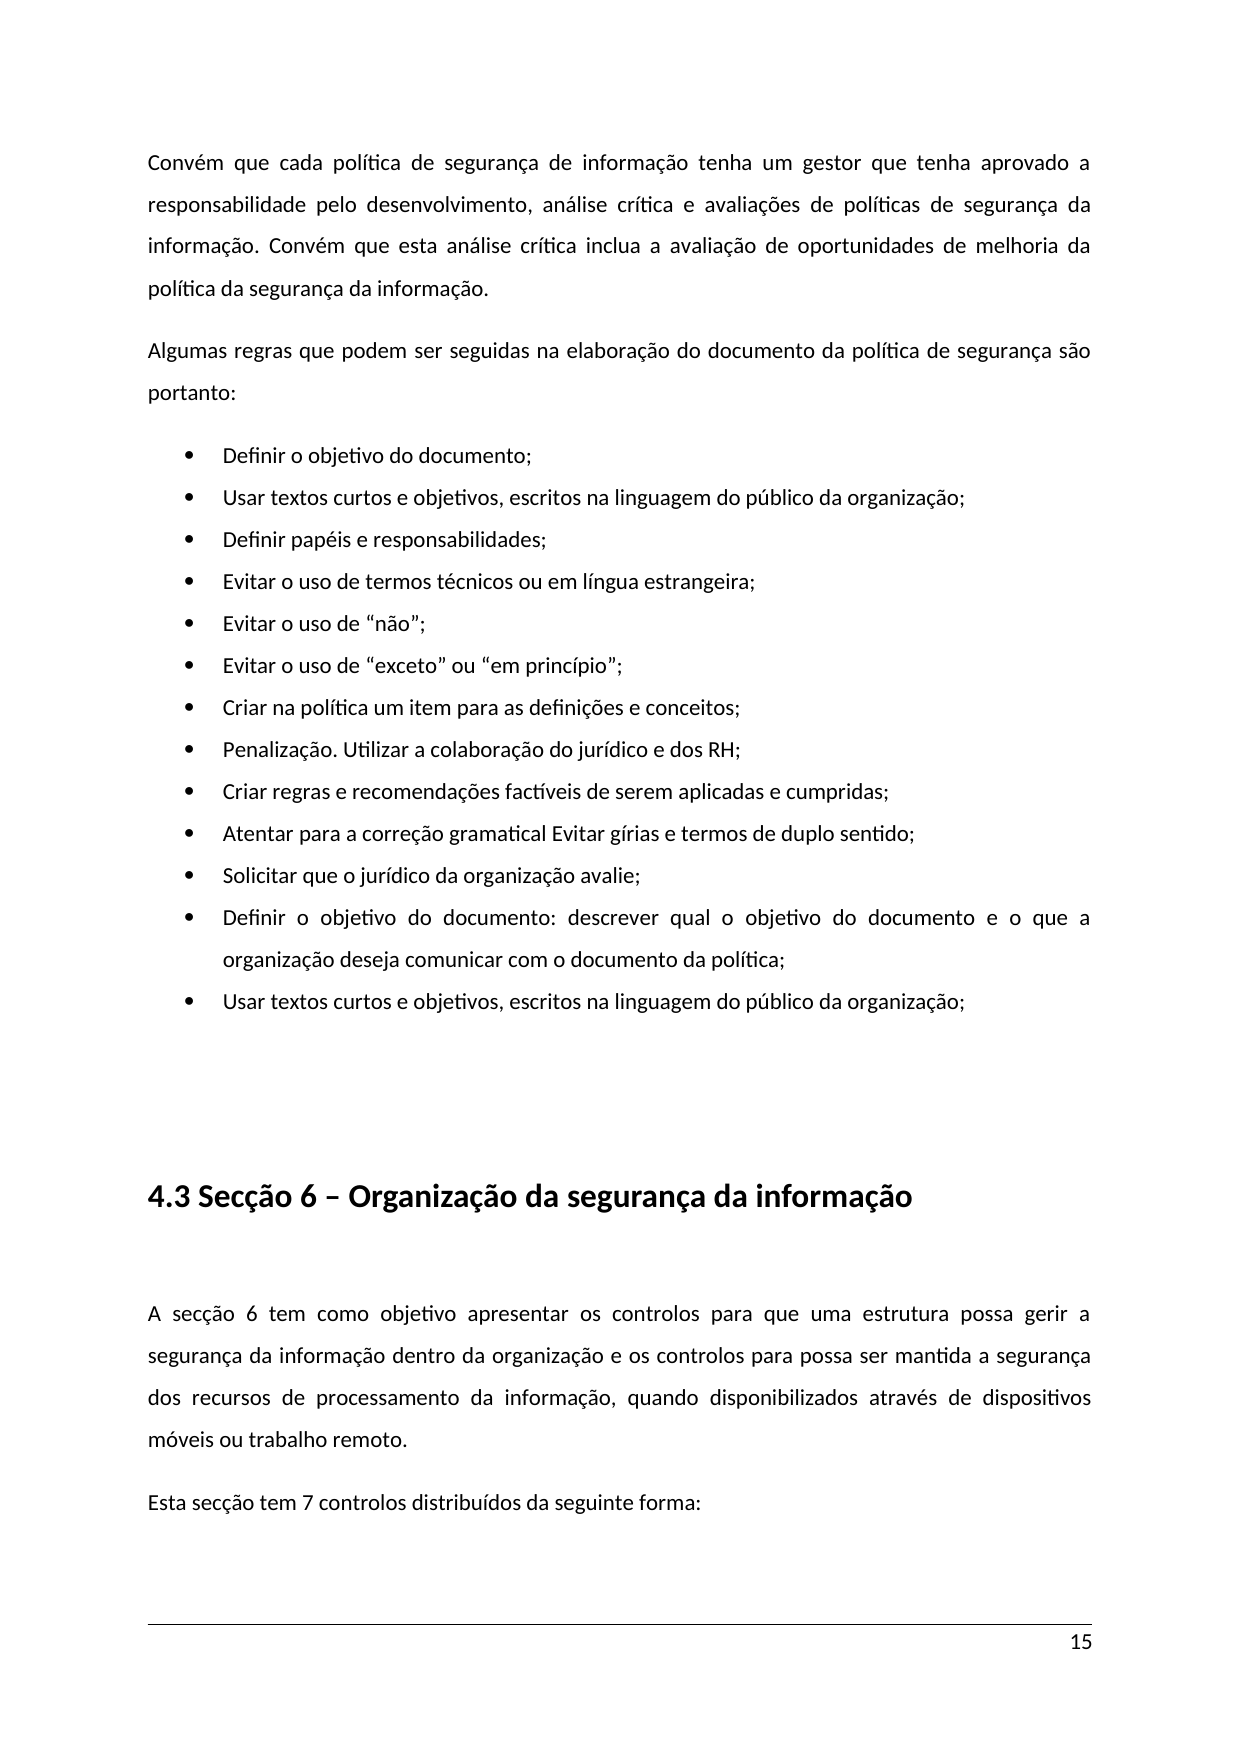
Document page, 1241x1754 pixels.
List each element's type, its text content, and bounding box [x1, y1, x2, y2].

text Esta secção tem 7 controlos distribuídos da seguinte forma: [148, 1488, 1092, 1516]
text A secção 6 tem como objetivo apresentar os controlos para que uma estrutura possa gerir a segurança da informação dentro da organização e os controlos para possa ser mantida a segurança dos recursos de processamento da informação, quando disponibilizados através de dispositivos móveis ou trabalho remoto. [148, 1299, 1092, 1453]
list Evitar o uso de “não”; [185, 609, 1092, 637]
text Algumas regras que podem ser seguidas na elaboração do documento da política de segurança são portanto: [148, 336, 1092, 406]
list Criar na política um item para as definições e conceitos; [185, 693, 1092, 721]
list Definir o objetivo do documento; [185, 441, 1092, 469]
list Definir papéis e responsabilidades; [185, 525, 1092, 553]
subtitle 4.3 Secção 6 – Organização da segurança da informação [148, 1175, 1092, 1216]
list Definir o objetivo do documento: descrever qual o objetivo do documento e o que a organização deseja comunicar com o documento da política; [185, 903, 1092, 973]
list Usar textos curtos e objetivos, escritos na linguagem do público da organização; [185, 483, 1092, 511]
list Evitar o uso de termos técnicos ou em língua estrangeira; [185, 567, 1092, 595]
list Solicitar que o jurídico da organização avalie; [185, 861, 1092, 889]
list Atentar para a correção gramatical Evitar gírias e termos de duplo sentido; [185, 819, 1092, 847]
text Convém que cada política de segurança de informação tenha um gestor que tenha aprovado a responsabilidade pelo desenvolvimento, análise crítica e avaliações de políticas de segurança da informação. Convém que esta análise crítica inclua a avaliação de oportunidades de melhoria da política da segurança da informação. [148, 148, 1092, 302]
list Usar textos curtos e objetivos, escritos na linguagem do público da organização; [185, 987, 1092, 1015]
list Evitar o uso de “exceto” ou “em princípio”; [185, 651, 1092, 679]
list Penalização. Utilizar a colaboração do jurídico e dos RH; [185, 735, 1092, 763]
list Criar regras e recomendações factíveis de serem aplicadas e cumpridas; [185, 777, 1092, 805]
